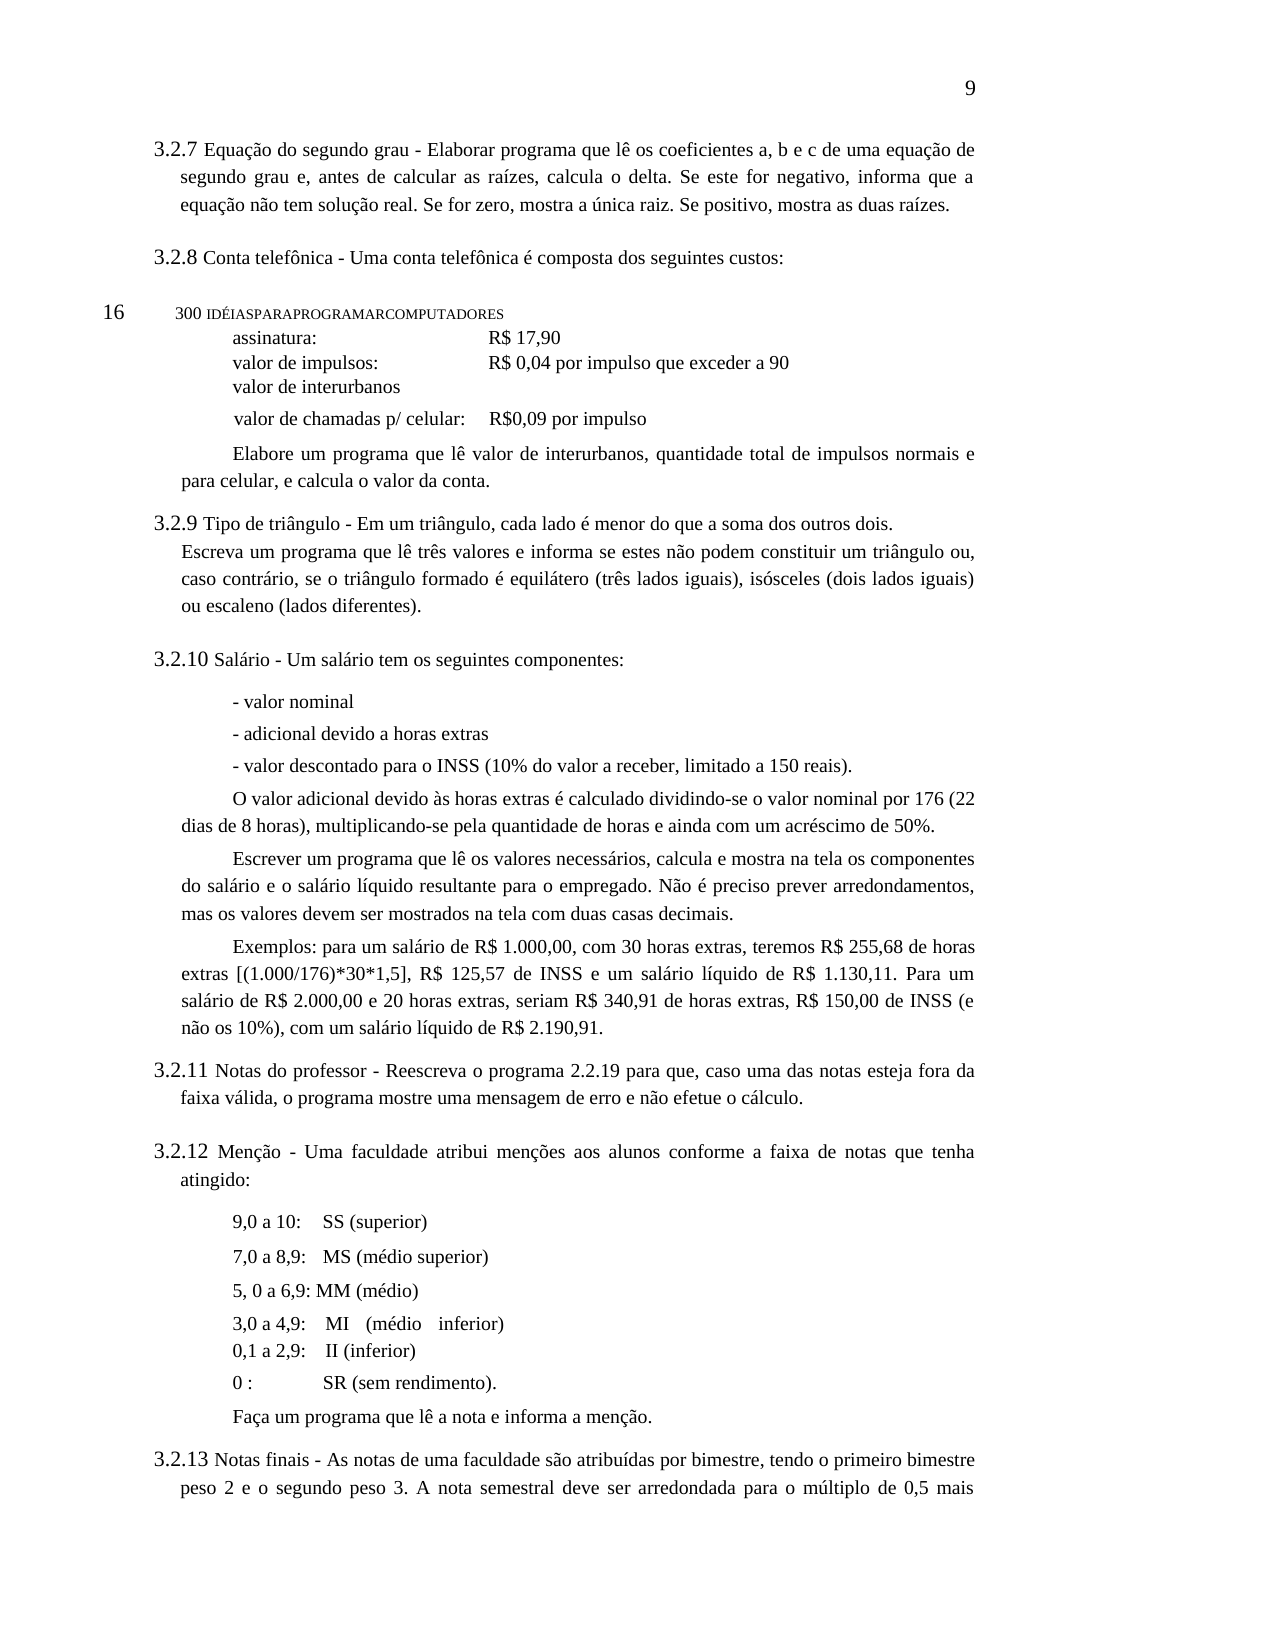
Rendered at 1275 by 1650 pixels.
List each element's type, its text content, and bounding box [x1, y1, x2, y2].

text 9,0 a 10: SS (superior) [104, 1210, 976, 1233]
text 3.2.10 Salário - Um salário tem os seguintes componentes: [154, 646, 976, 671]
text Elabore um programa que lê valor de interurbanos, quantidade total de impulsos normais e para celular, e calcula o valor da conta. [181, 442, 976, 492]
text valor de interurbanos [232, 375, 976, 398]
list valor descontado para o INSS (10% do valor a receber, limitado a 150 reais). [232, 754, 976, 777]
table_cell valor de impulsos: [232, 351, 488, 375]
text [154, 1446, 976, 1499]
text 3.2.7 Equação do segundo grau - Elaborar programa que lê os coeficientes a, b e c de uma equação de segundo grau e, antes de calcular as raízes, calcula o delta. Se este for negativo, informa que a equação não tem solução real. Se for zero, mostra a única raiz. Se positivo, mostra as duas raízes. [154, 136, 976, 215]
text 16 300 IDÉIASPARAPROGRAMARCOMPUTADORES [102, 299, 976, 324]
text 3.2.11 Notas do professor - Reescreva o programa 2.2.19 para que, caso uma das notas esteja fora da faixa válida, o programa mostre uma mensagem de erro e não efetue o cálculo. [154, 1057, 976, 1109]
text Exemplos: para um salário de R$ 1.000,00, com 30 horas extras, teremos R$ 255,68 de horas extras [(1.000/176)*30*1,5], R$ 125,57 de INSS e um salário líquido de R$ 1.130,11. Para um salário de R$ 2.000,00 e 20 horas extras, seriam R$ 340,91 de horas extras, R$ 150,00 de INSS (e não os 10%), com um salário líquido de R$ 2.190,91. [181, 934, 976, 1039]
list valor nominal [232, 690, 976, 713]
text 7,0 a 8,9: MS (médio superior) [104, 1244, 976, 1267]
text Faça um programa que lê a nota e informa a menção. [232, 1405, 976, 1428]
text Escrever um programa que lê os valores necessários, calcula e mostra na tela os componentes do salário e o salário líquido resultante para o empregado. Não é preciso prever arredondamentos, mas os valores devem ser mostrados na tela com duas casas decimais. [181, 847, 976, 924]
text 3.2.12 Menção - Uma faculdade atribui menções aos alunos conforme a faixa de notas que tenha atingido: [154, 1138, 976, 1190]
text Escreva um programa que lê três valores e informa se estes não podem constituir um triângulo ou, caso contrário, se o triângulo formado é equilátero (três lados iguais), isósceles (dois lados iguais) ou escaleno (lados diferentes). [181, 540, 976, 617]
table_cell R$ 0,04 por impulso que exceder a 90 [488, 351, 792, 375]
table_header assinatura: [232, 326, 488, 351]
text valor de chamadas p/ celular: R$0,09 por impulso [104, 407, 976, 430]
text 3,0 a 4,9: MI (médio inferior) 0,1 a 2,9: II (inferior) [232, 1312, 504, 1362]
text 3.2.9 Tipo de triângulo - Em um triângulo, cada lado é menor do que a soma dos outros dois. [154, 510, 976, 535]
text 5, 0 a 6,9: MM (médio) [232, 1279, 976, 1302]
table_header R$ 17,90 [488, 326, 792, 351]
text 3.2.8 Conta telefônica - Uma conta telefônica é composta dos seguintes custos: [154, 244, 976, 269]
text O valor adicional devido às horas extras é calculado dividindo-se o valor nominal por 176 (22 dias de 8 horas), multiplicando-se pela quantidade de horas e ainda com um acréscimo de 50%. [181, 787, 976, 837]
list adicional devido a horas extras [232, 722, 976, 745]
text 0 : SR (sem rendimento). [104, 1371, 976, 1393]
